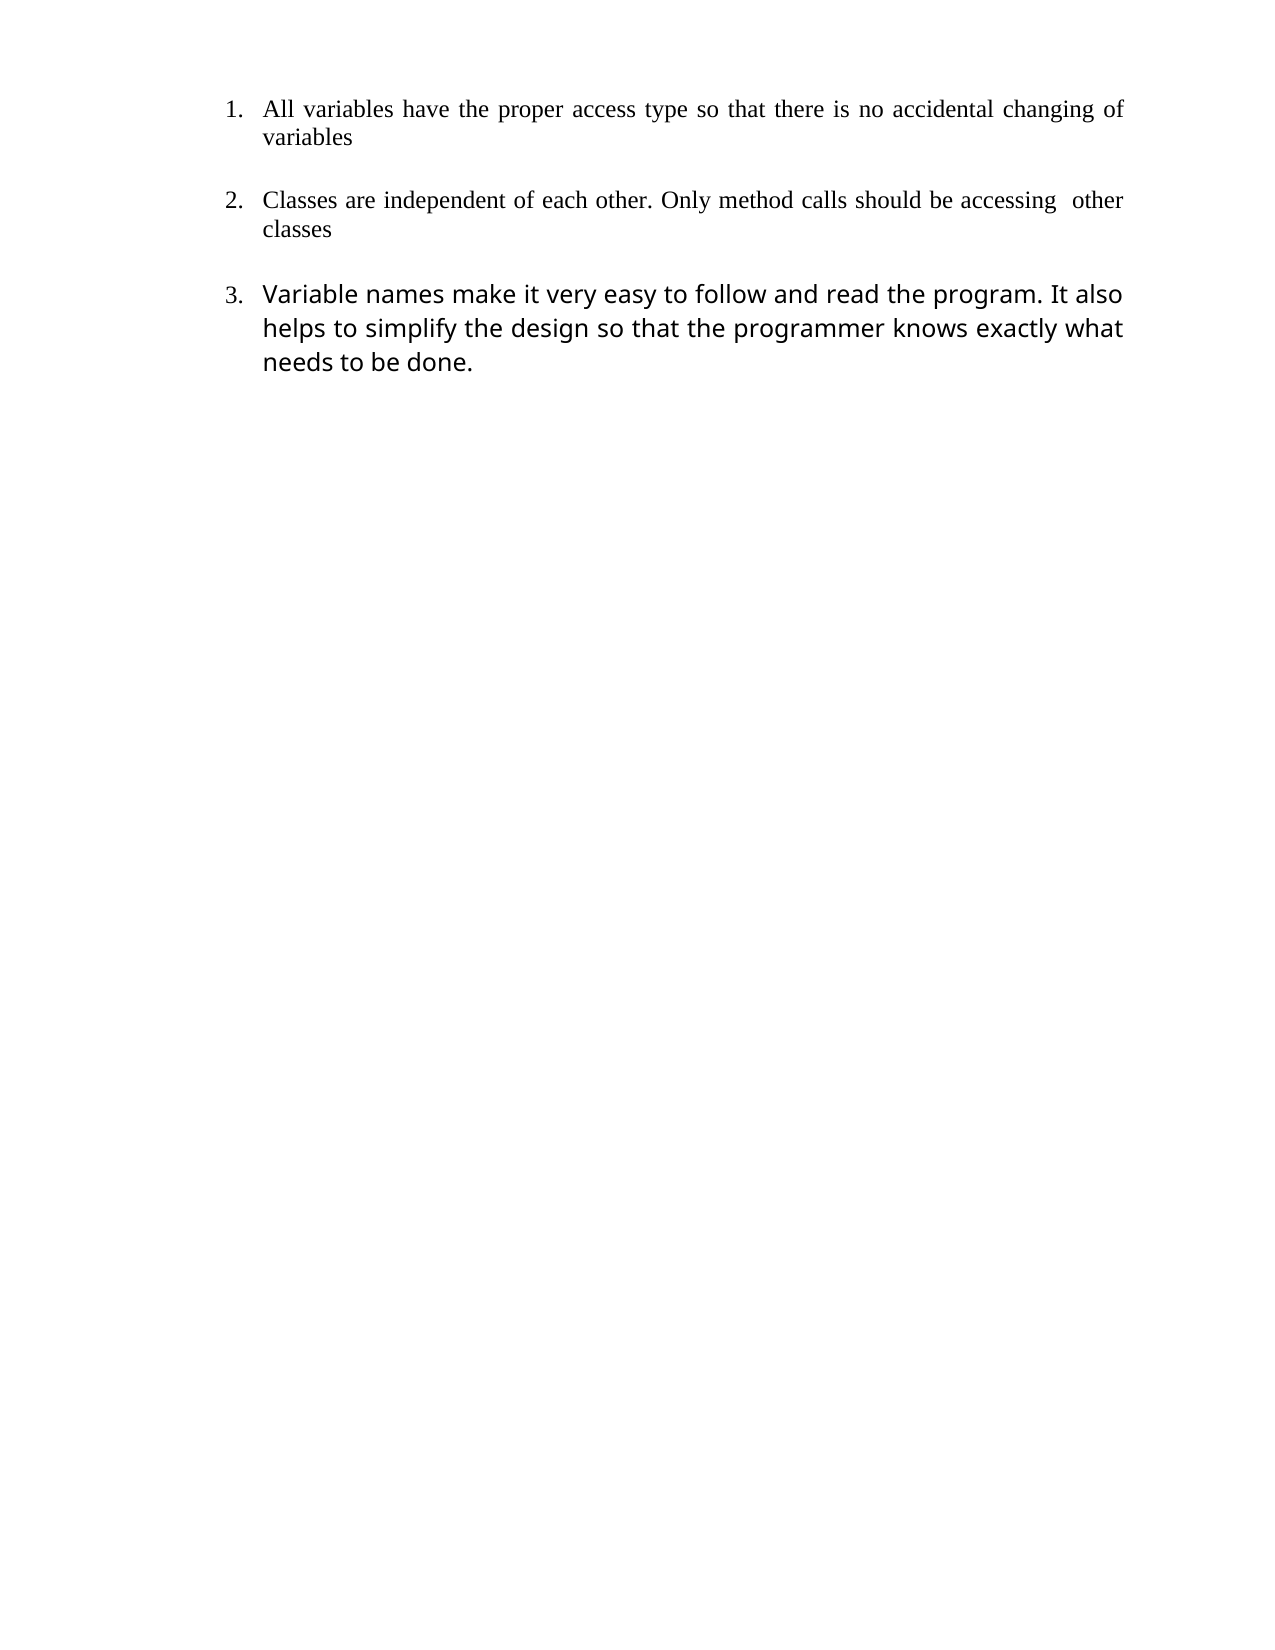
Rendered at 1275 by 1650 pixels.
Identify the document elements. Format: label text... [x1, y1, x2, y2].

list Classes are independent of each other. Only method calls should be accessing other classes [225, 185, 1125, 243]
list Variable names make it very easy to follow and read the program. It also helps to simplify the design so that the programmer knows exactly what needs to be done. [225, 277, 1125, 379]
list All variables have the proper access type so that there is no accidental changing of variables [225, 94, 1125, 151]
